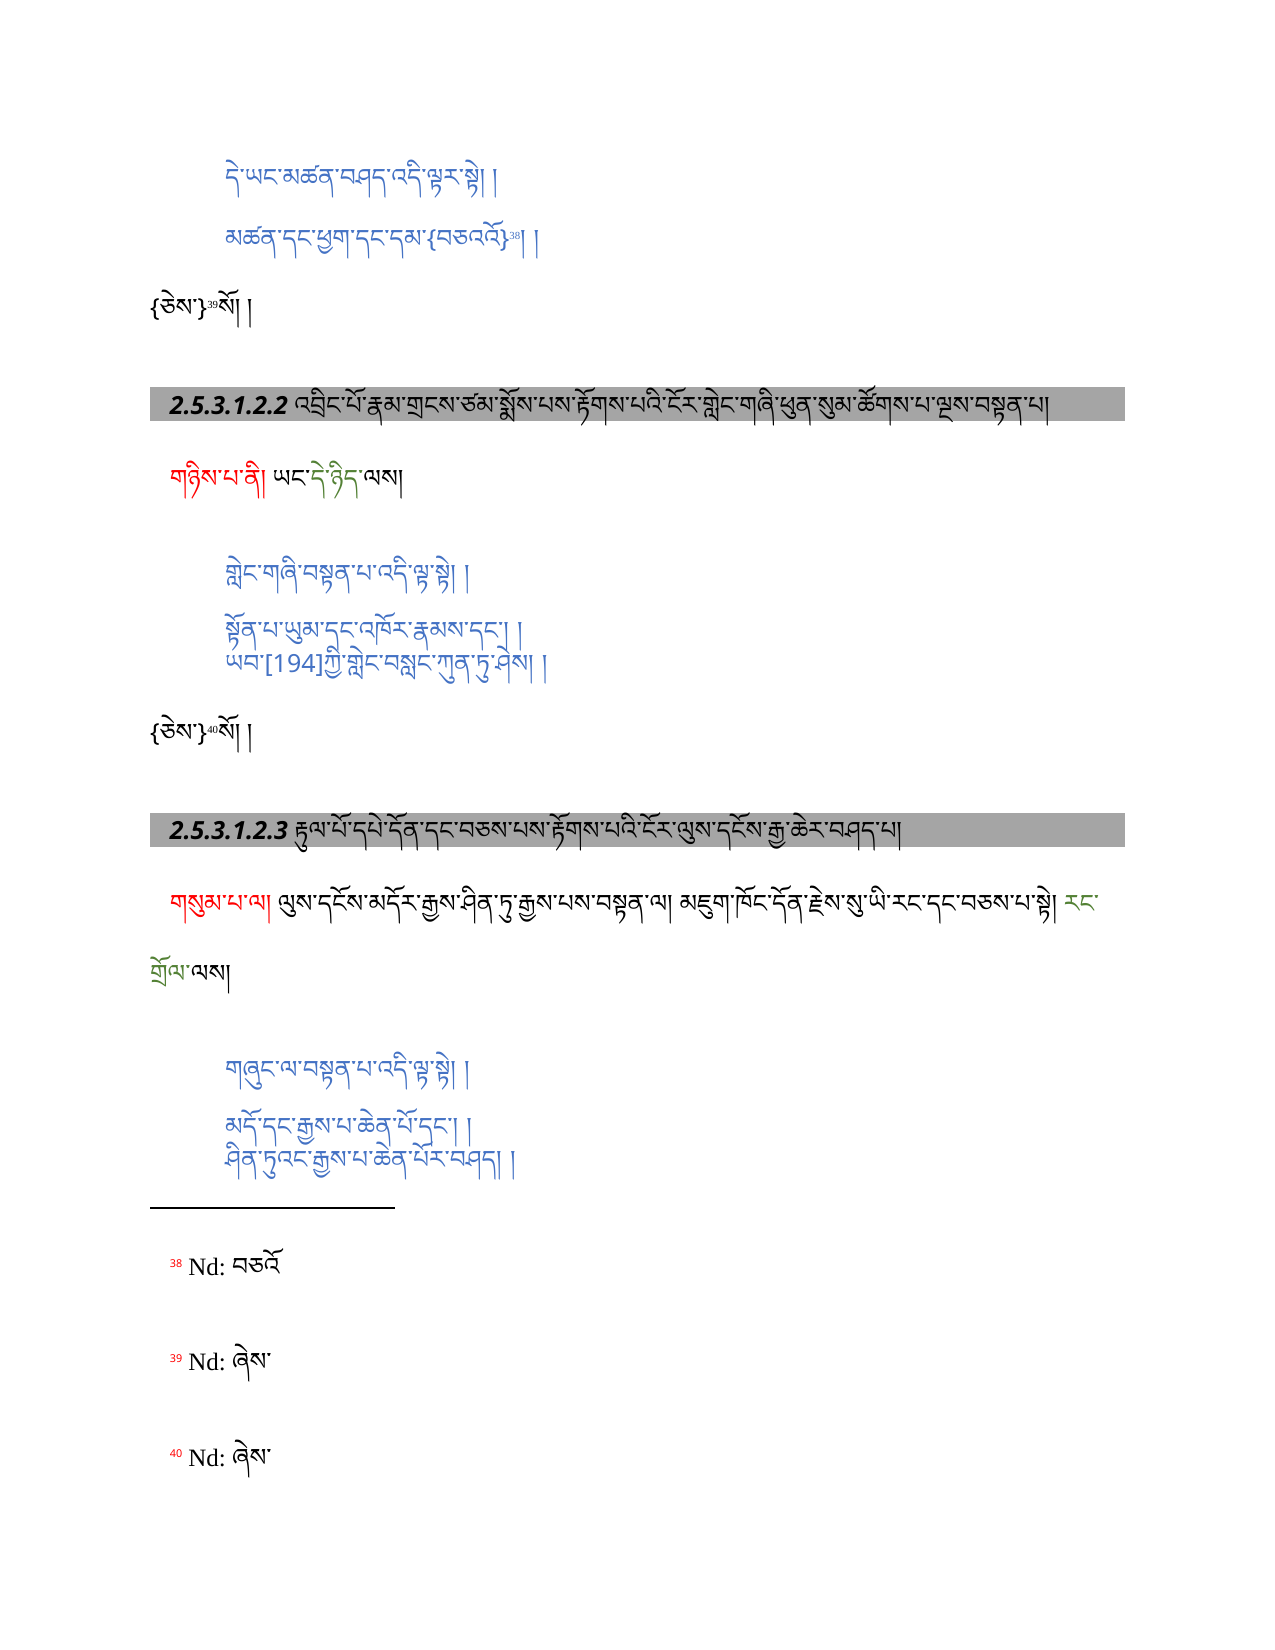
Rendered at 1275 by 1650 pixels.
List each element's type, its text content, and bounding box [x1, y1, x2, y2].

text གཉིས་པ་ནི། ཡང་དེ་ཉིད་ལས། [150, 451, 1125, 521]
text [page My-73b]ཤིན་ཏུའང་རྒྱས་པ་ཆེན་པོར་བཤད། ། [225, 1141, 1050, 1175]
text མཚན་དང་ཕྱག་དང་དམ་{བཅའའོ}། ། [225, 220, 1050, 254]
text མདོ་དང་རྒྱས་པ་ཆེན་པོ་དང༌། ། [225, 1112, 1050, 1141]
text ཡབ་[194]ཀྱི་གླེང་བསླང་ཀུན་ཏུ་ཤེས། ། [225, 646, 1050, 680]
text སྟོན་པ་ཡུམ་དང་འཁོར་རྣམས་དང༌། ། [225, 616, 1050, 646]
text གསུམ་པ་ལ། ལུས་དངོས་མདོར་རྒྱས་ཤིན་ཏུ་རྒྱས་པས་བསྟན་ལ། མཇུག་ཁོང་དོན་རྗེས་སུ་ཡི་རང་དང་བཅས་པ་སྟེ། རང་གྲོལ་ལས། [150, 876, 1125, 1017]
subtitle 2.5.3.1.2.3 རྟུལ་པོ་དཔེ་དོན་དང་བཅས་པས་རྟོགས་པའི་ངོར་ལུས་དངོས་རྒྱ་ཆེར་བཤད་པ། [150, 813, 1125, 847]
text གླེང་གཞི་བསྟན་པ་འདི་ལྟ་སྟེ། ། [225, 546, 1050, 616]
text {ཅེས་}སོ། ། [150, 279, 1125, 350]
text གཞུང་ལ་བསྟན་པ་འདི་ལྟ་སྟེ། ། [225, 1042, 1050, 1112]
text {ཅེས་}སོ། ། [150, 705, 1125, 775]
text དེ་ཡང་མཚན་བཤད་འདི་ལྟར་སྟེ། ། [225, 150, 1050, 220]
subtitle 2.5.3.1.2.2 འབྲིང་པོ་རྣམ་གྲངས་ཙམ་སྨོས་པས་རྟོགས་པའི་ངོར་གླེང་གཞི་ཕུན་སུམ་ཚོགས་པ་ལྔས་བསྟན་པ། [150, 387, 1125, 421]
